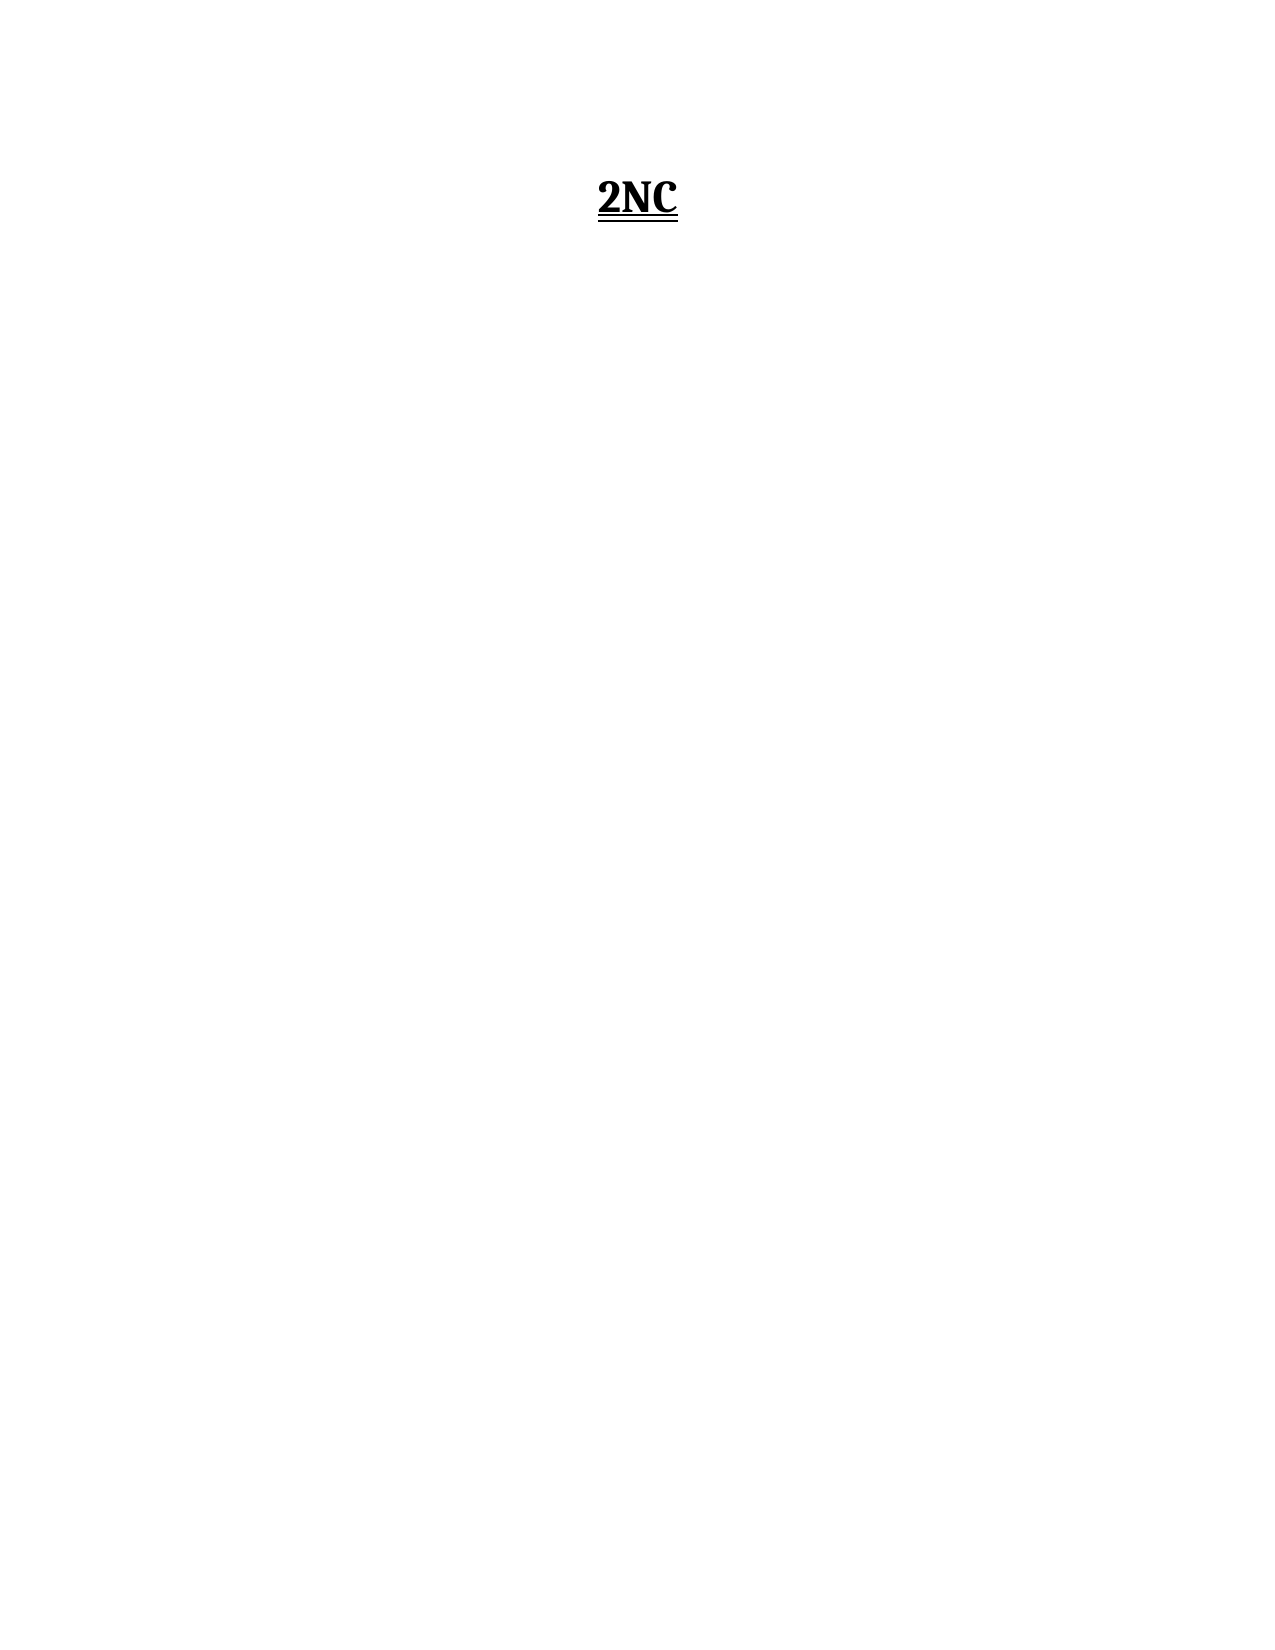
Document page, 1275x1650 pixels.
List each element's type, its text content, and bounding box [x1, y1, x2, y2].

subtitle 2NC [150, 171, 1125, 223]
